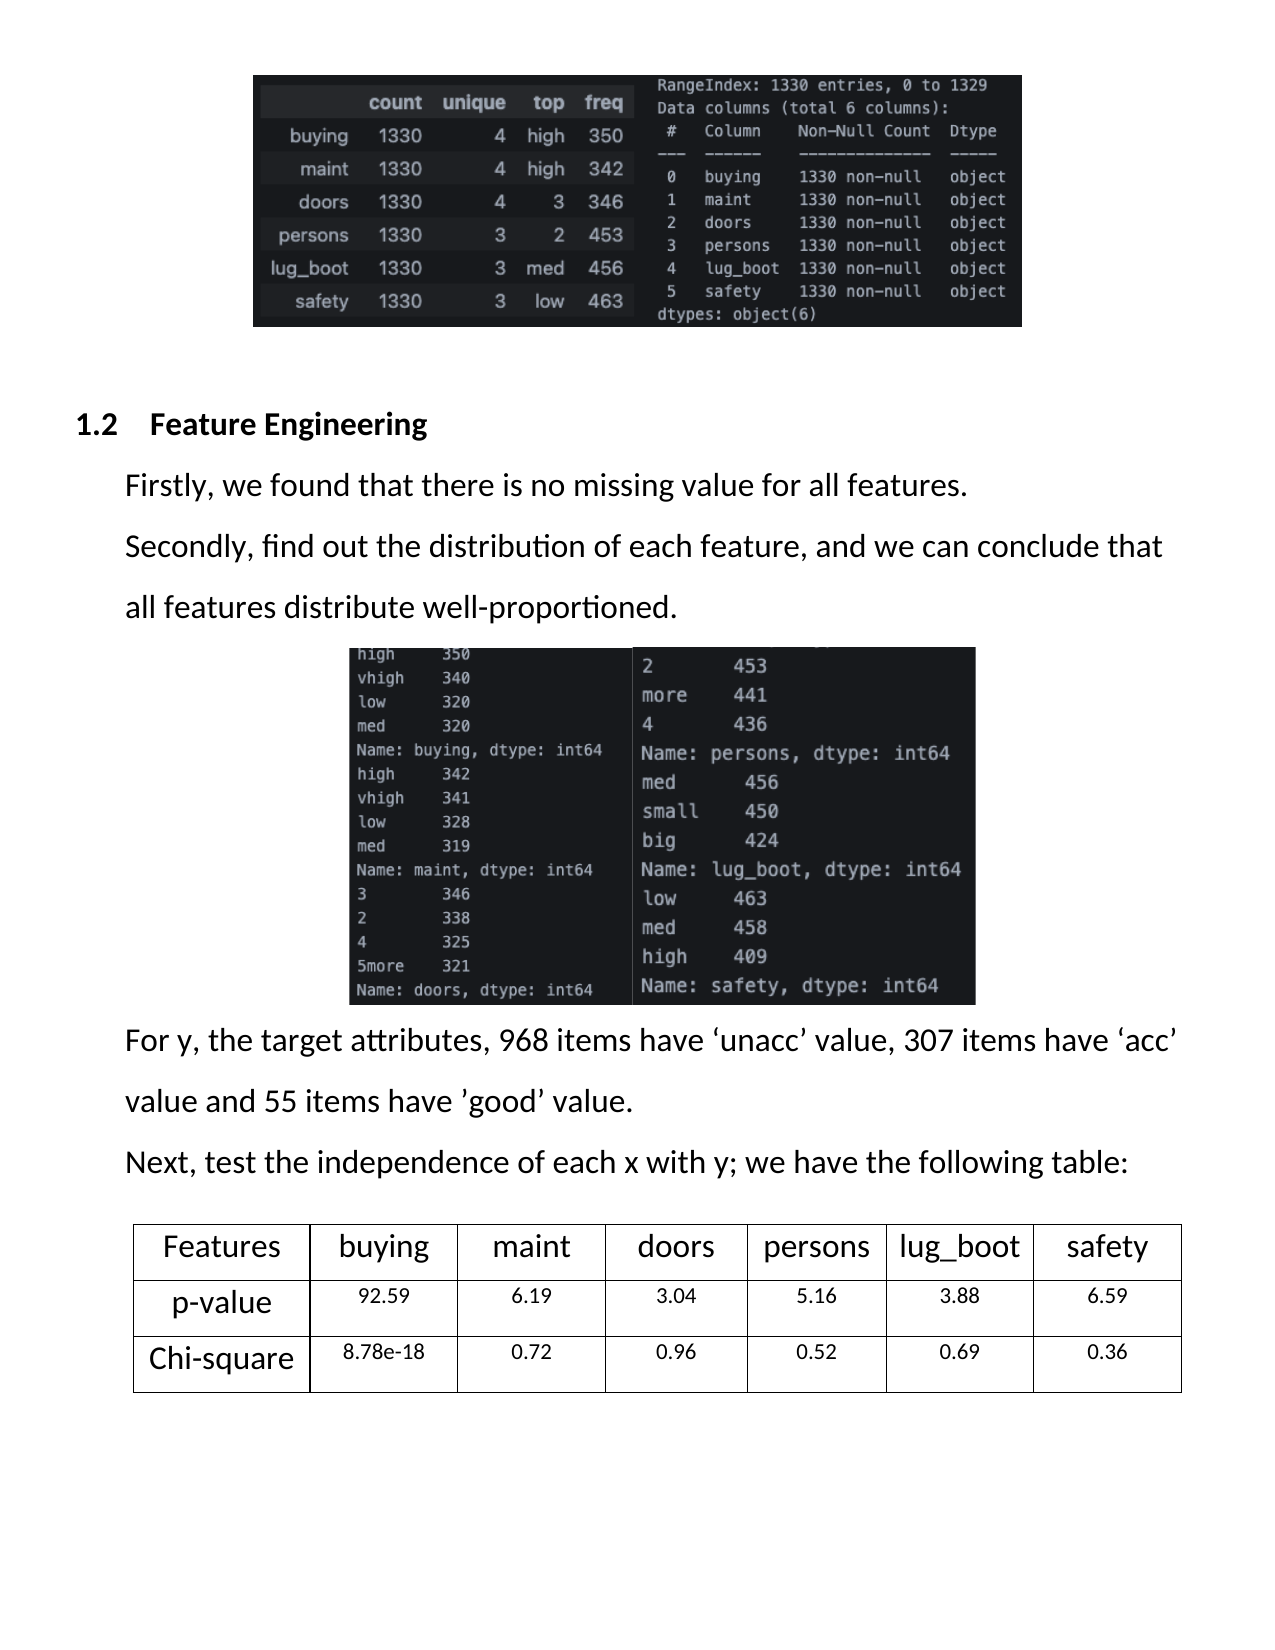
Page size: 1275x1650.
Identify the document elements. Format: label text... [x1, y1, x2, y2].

list Firstly, we found that there is no missing value for all features. [125, 464, 1200, 505]
table_cell 3.88 [887, 1281, 1033, 1336]
table_cell 0.69 [887, 1337, 1033, 1392]
picture [253, 75, 1022, 327]
table_header buying [311, 1225, 457, 1280]
table_cell Chi-square [134, 1337, 309, 1392]
table_header persons [748, 1225, 886, 1280]
table_cell 8.78e-18 [311, 1337, 457, 1392]
table_cell 5.16 [748, 1281, 886, 1336]
table_cell 6.19 [458, 1281, 605, 1336]
table_cell p-value [134, 1281, 309, 1336]
list Secondly, find out the distribution of each feature, and we can conclude that all features distribute well-proportioned. [125, 525, 1200, 627]
table_header doors [606, 1225, 747, 1280]
table_header Features [134, 1225, 309, 1280]
table_header lug_boot [887, 1225, 1033, 1280]
table_header safety [1034, 1225, 1181, 1280]
table_cell 6.59 [1034, 1281, 1181, 1336]
list Next, test the independence of each x with y; we have the following table: [125, 1141, 1200, 1182]
table_cell 3.04 [606, 1281, 747, 1336]
list Feature Engineering [75, 403, 1200, 444]
table_cell 0.72 [458, 1337, 605, 1392]
table_cell 0.36 [1034, 1337, 1181, 1392]
picture [349, 647, 976, 1005]
table_cell 0.52 [748, 1337, 886, 1392]
table_header maint [458, 1225, 605, 1280]
table_cell 92.59 [311, 1281, 457, 1336]
table_cell 0.96 [606, 1337, 747, 1392]
list For y, the target attributes, 968 items have ‘unacc’ value, 307 items have ‘acc’ value and 55 items have ’good’ value. [125, 1019, 1200, 1121]
